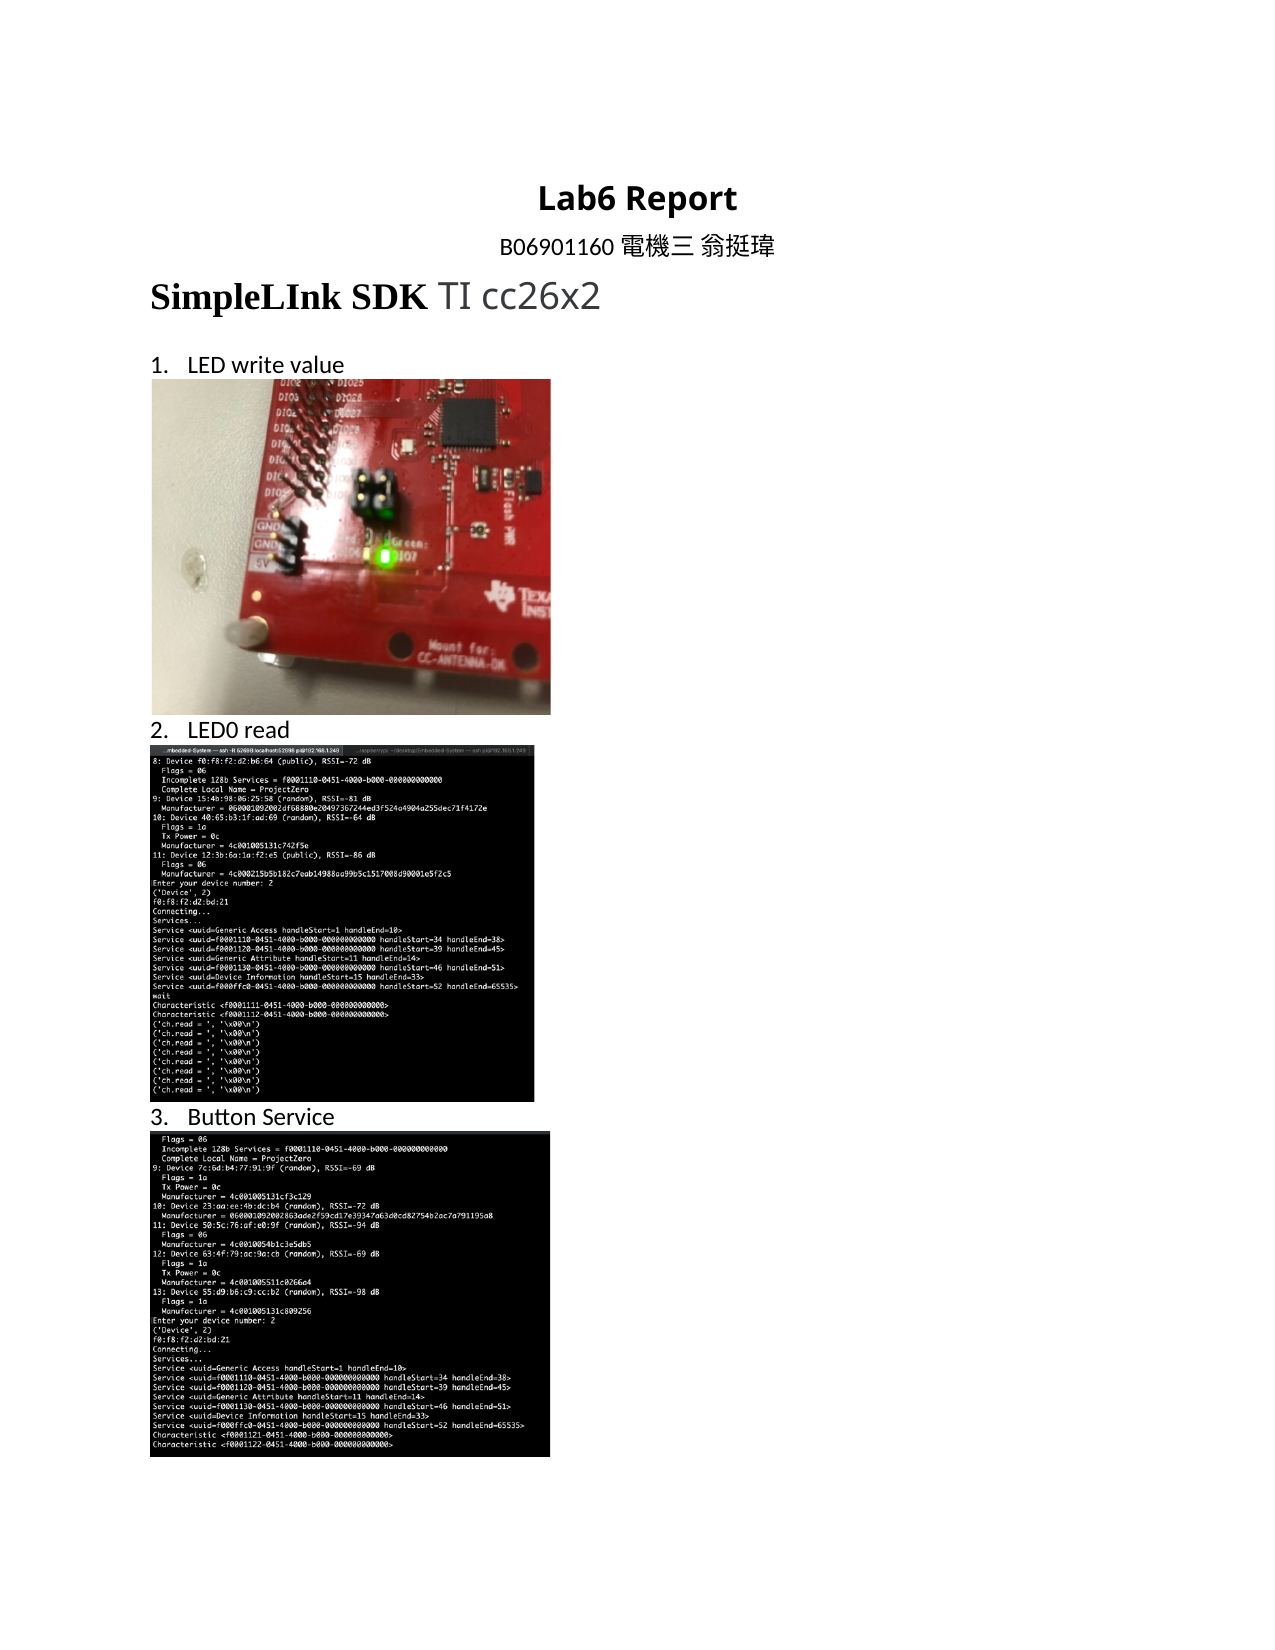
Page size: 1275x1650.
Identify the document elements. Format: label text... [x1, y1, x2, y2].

picture [152, 379, 551, 715]
list Button Service [150, 1101, 1125, 1132]
list LED0 read [150, 714, 1125, 745]
title Lab6 Report [150, 175, 1125, 220]
list LED write value [150, 349, 1125, 380]
picture [150, 745, 535, 1102]
subtitle SimpleLInk SDK TI cc26x2 [150, 269, 1125, 320]
picture [150, 1131, 550, 1457]
subtitle B06901160 電機三 翁挺瑋 [150, 227, 1125, 263]
